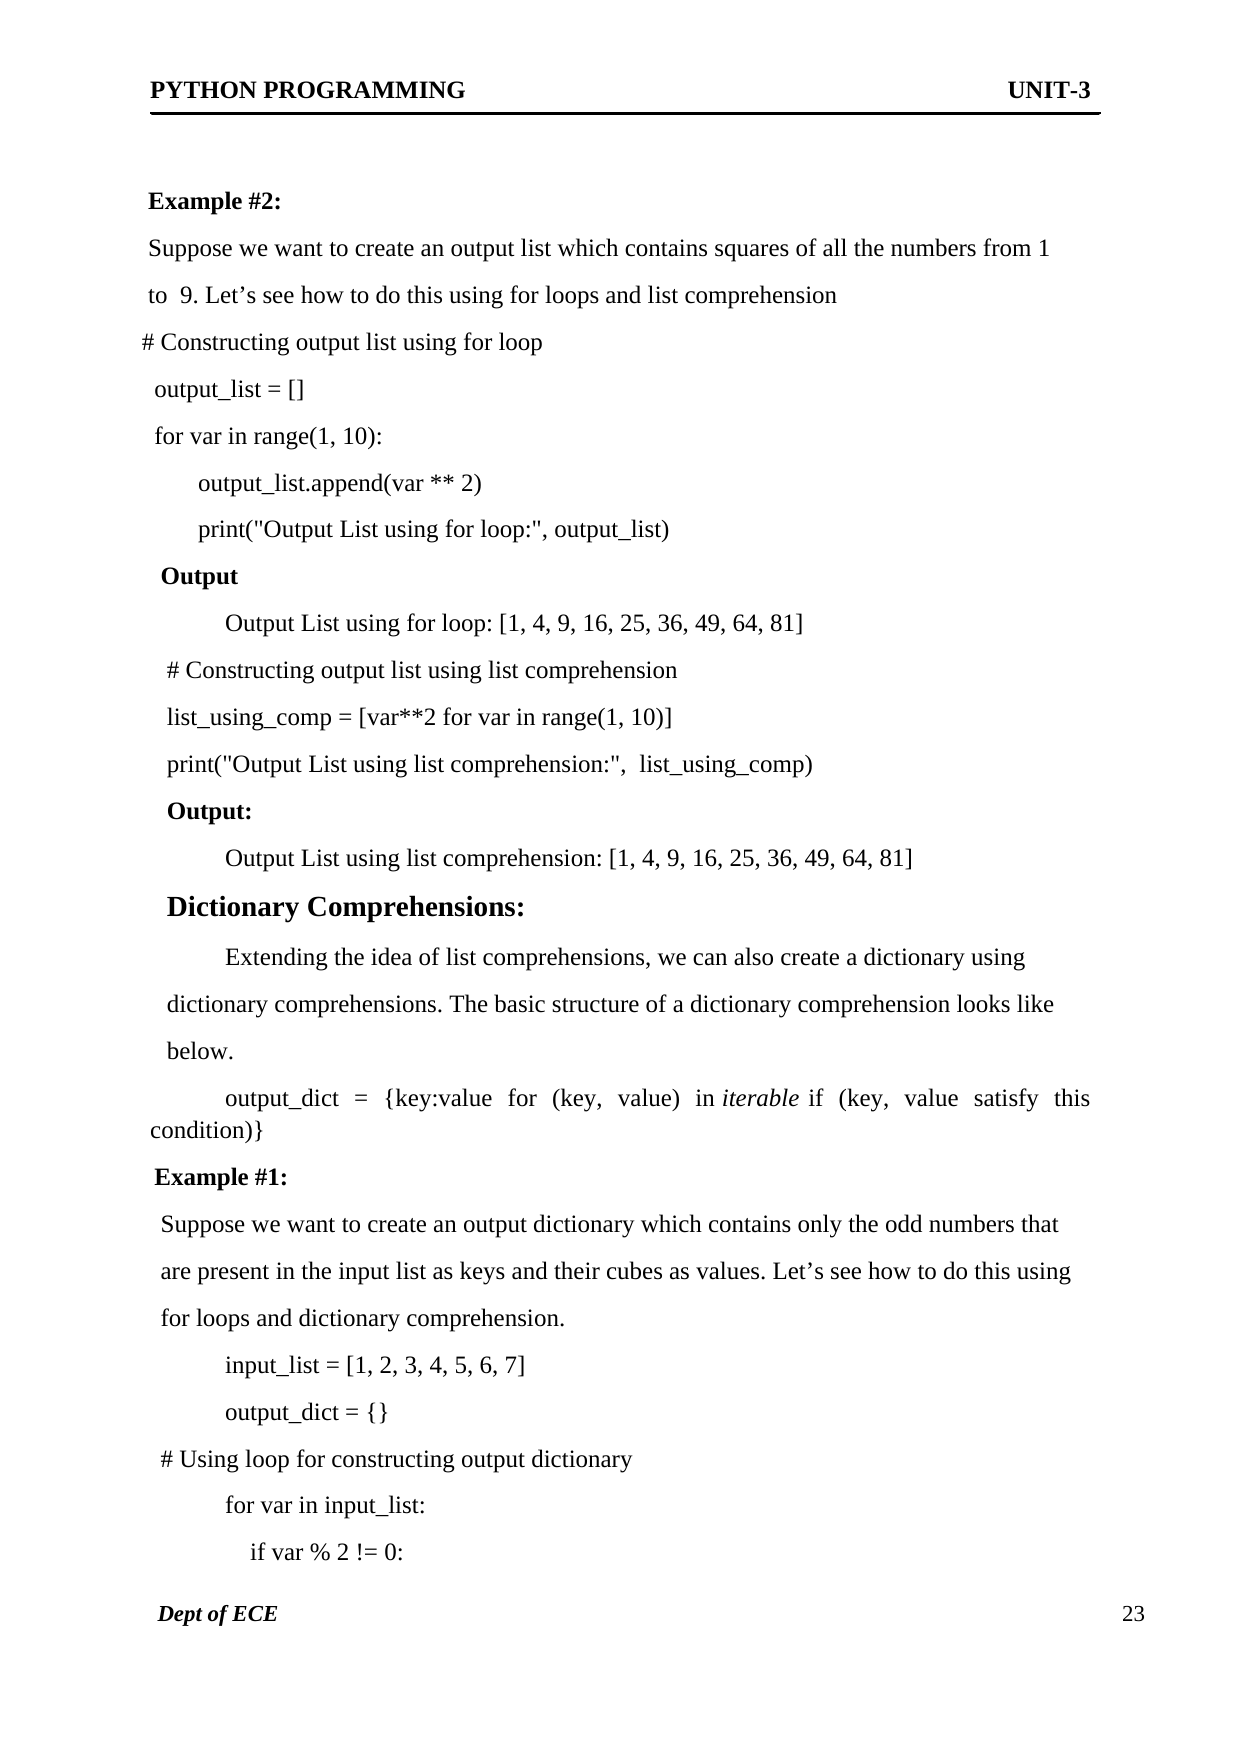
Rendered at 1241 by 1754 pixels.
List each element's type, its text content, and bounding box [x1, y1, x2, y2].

text Suppose we want to create an output list which contains squares of all the numbers from 1 [54, 233, 1091, 262]
text dictionary comprehensions. The basic structure of a dictionary comprehension looks like [54, 989, 1091, 1018]
text below. [54, 1036, 1091, 1064]
text Output List using list comprehension: [1, 4, 9, 16, 25, 36, 49, 64, 81] [150, 843, 1091, 871]
text # Constructing output list using for loop [54, 327, 1091, 356]
text list_using_comp = [var**2 for var in range(1, 10)] [54, 702, 1091, 731]
text Suppose we want to create an output dictionary which contains only the odd numbers that [54, 1209, 1091, 1238]
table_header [54, 1336, 886, 1571]
text for loops and dictionary comprehension. [54, 1303, 1091, 1332]
text are present in the input list as keys and their cubes as values. Let’s see how to do this using [54, 1256, 1091, 1285]
text output_list = [] [54, 374, 1091, 403]
text Output: [54, 796, 1091, 824]
text output_list.append(var ** 2) [54, 468, 1091, 496]
text Dictionary Comprehensions: [54, 889, 1091, 923]
text Example #2: [54, 186, 1091, 215]
text Output List using for loop: [1, 4, 9, 16, 25, 36, 49, 64, 81] [150, 608, 1091, 637]
text # Constructing output list using list comprehension [54, 655, 1091, 684]
text Example #1: [54, 1162, 1091, 1191]
text to 9. Let’s see how to do this using for loops and list comprehension [54, 280, 1091, 309]
text for var in range(1, 10): [54, 421, 1091, 449]
text Extending the idea of list comprehensions, we can also create a dictionary using [150, 942, 1091, 971]
text print("Output List using list comprehension:", list_using_comp) [54, 749, 1091, 778]
text print("Output List using for loop:", output_list) [54, 514, 1091, 543]
text output_dict = {key:value for (key, value) in iterable if (key, value satisfy this condition)} [150, 1083, 1091, 1144]
text Output [54, 561, 1091, 590]
